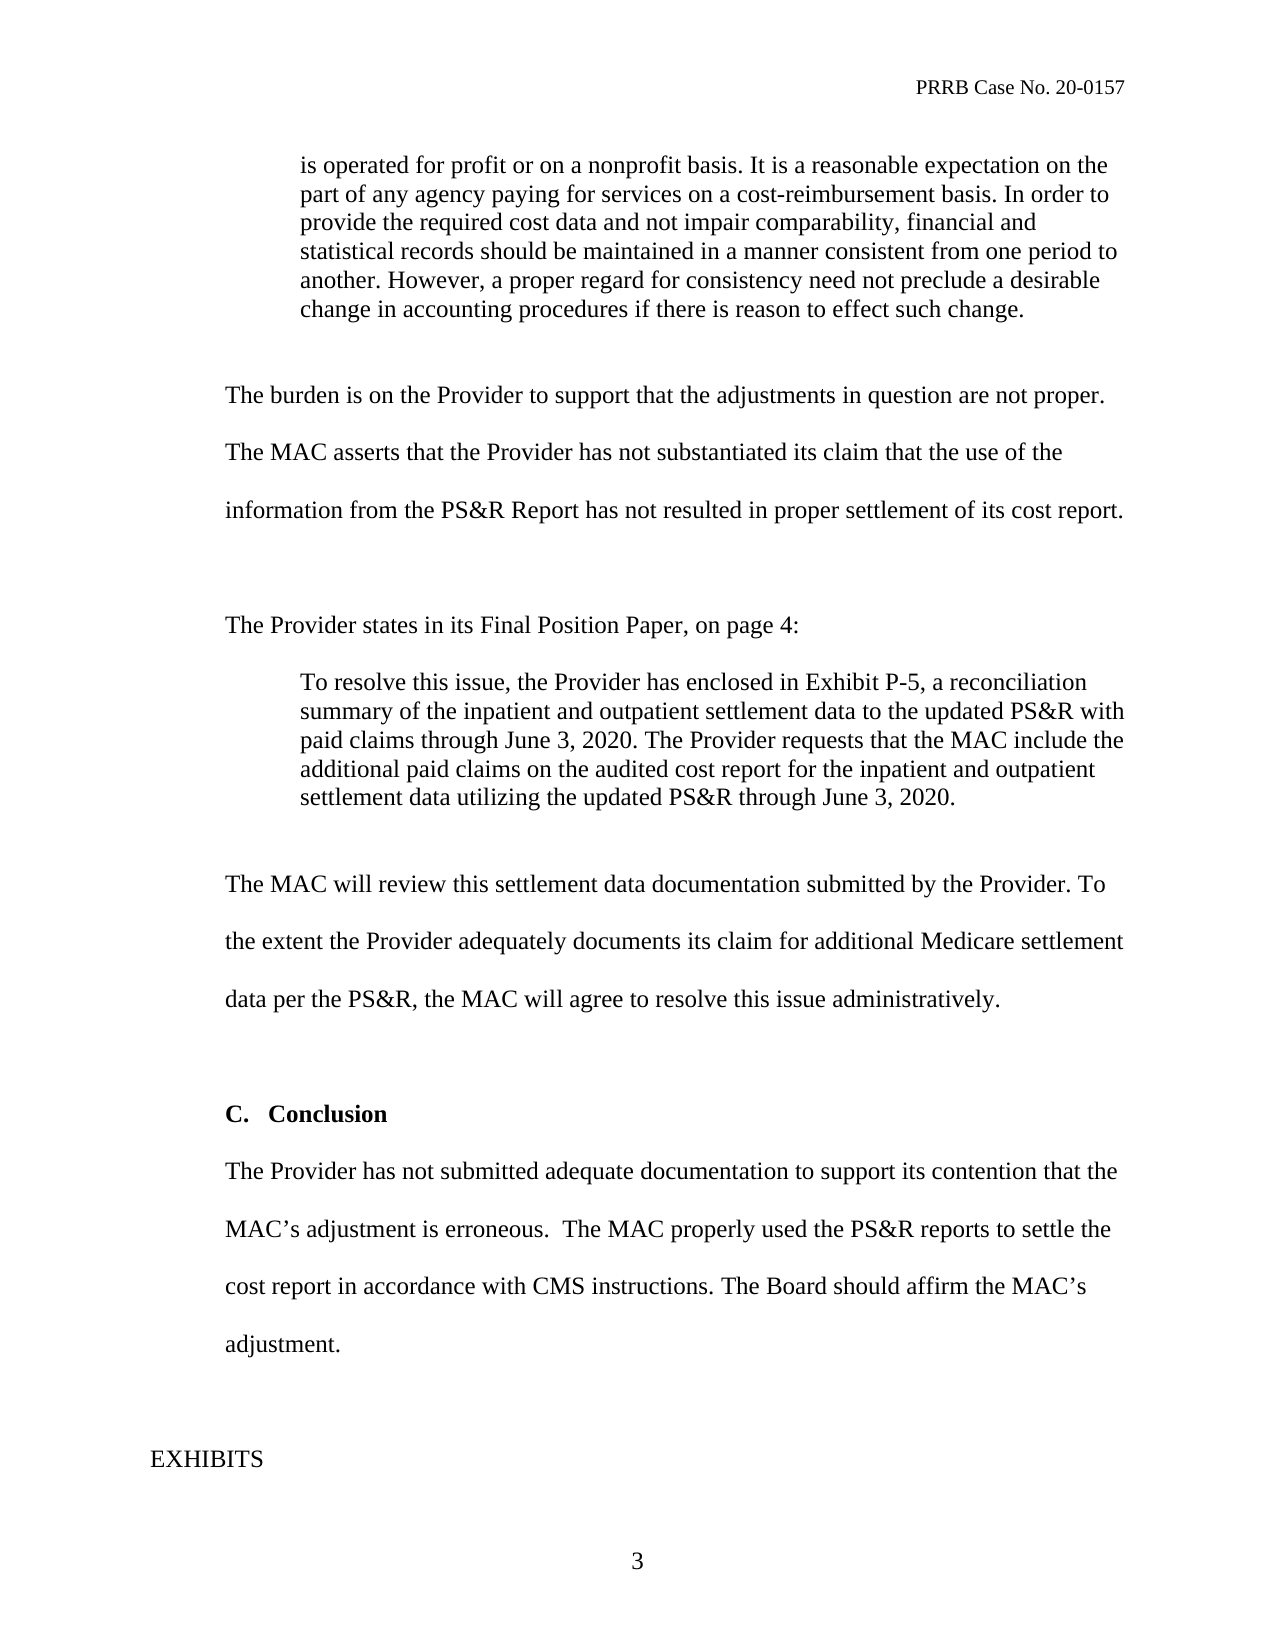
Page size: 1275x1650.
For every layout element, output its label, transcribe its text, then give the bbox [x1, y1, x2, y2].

text EXHIBITS [150, 1444, 1125, 1472]
text The Provider has not submitted adequate documentation to support its contention that the MAC’s adjustment is erroneous. The MAC properly used the PS&R reports to settle the cost report in accordance with CMS instructions. The Board should affirm the MAC’s adjustment. [225, 1156, 1153, 1357]
text C. Conclusion [225, 1099, 1153, 1127]
text The MAC will review this settlement data documentation submitted by the Provider. To the extent the Provider adequately documents its claim for additional Medicare settlement data per the PS&R, the MAC will agree to resolve this issue administratively. [225, 869, 1125, 1012]
text The Provider states in its Final Position Paper, on page 4: [225, 610, 1153, 639]
text The burden is on the Provider to support that the adjustments in question are not proper. The MAC asserts that the Provider has not substantiated its claim that the use of the information from the PS&R Report has not resulted in proper settlement of its cost report. [225, 380, 1125, 524]
text To resolve this issue, the Provider has enclosed in Exhibit P-5, a reconciliation summary of the inpatient and outpatient settlement data to the updated PS&R with paid claims through June 3, 2020. The Provider requests that the MAC include the additional paid claims on the audited cost report for the inpatient and outpatient settlement data utilizing the updated PS&R through June 3, 2020. [300, 667, 1153, 811]
